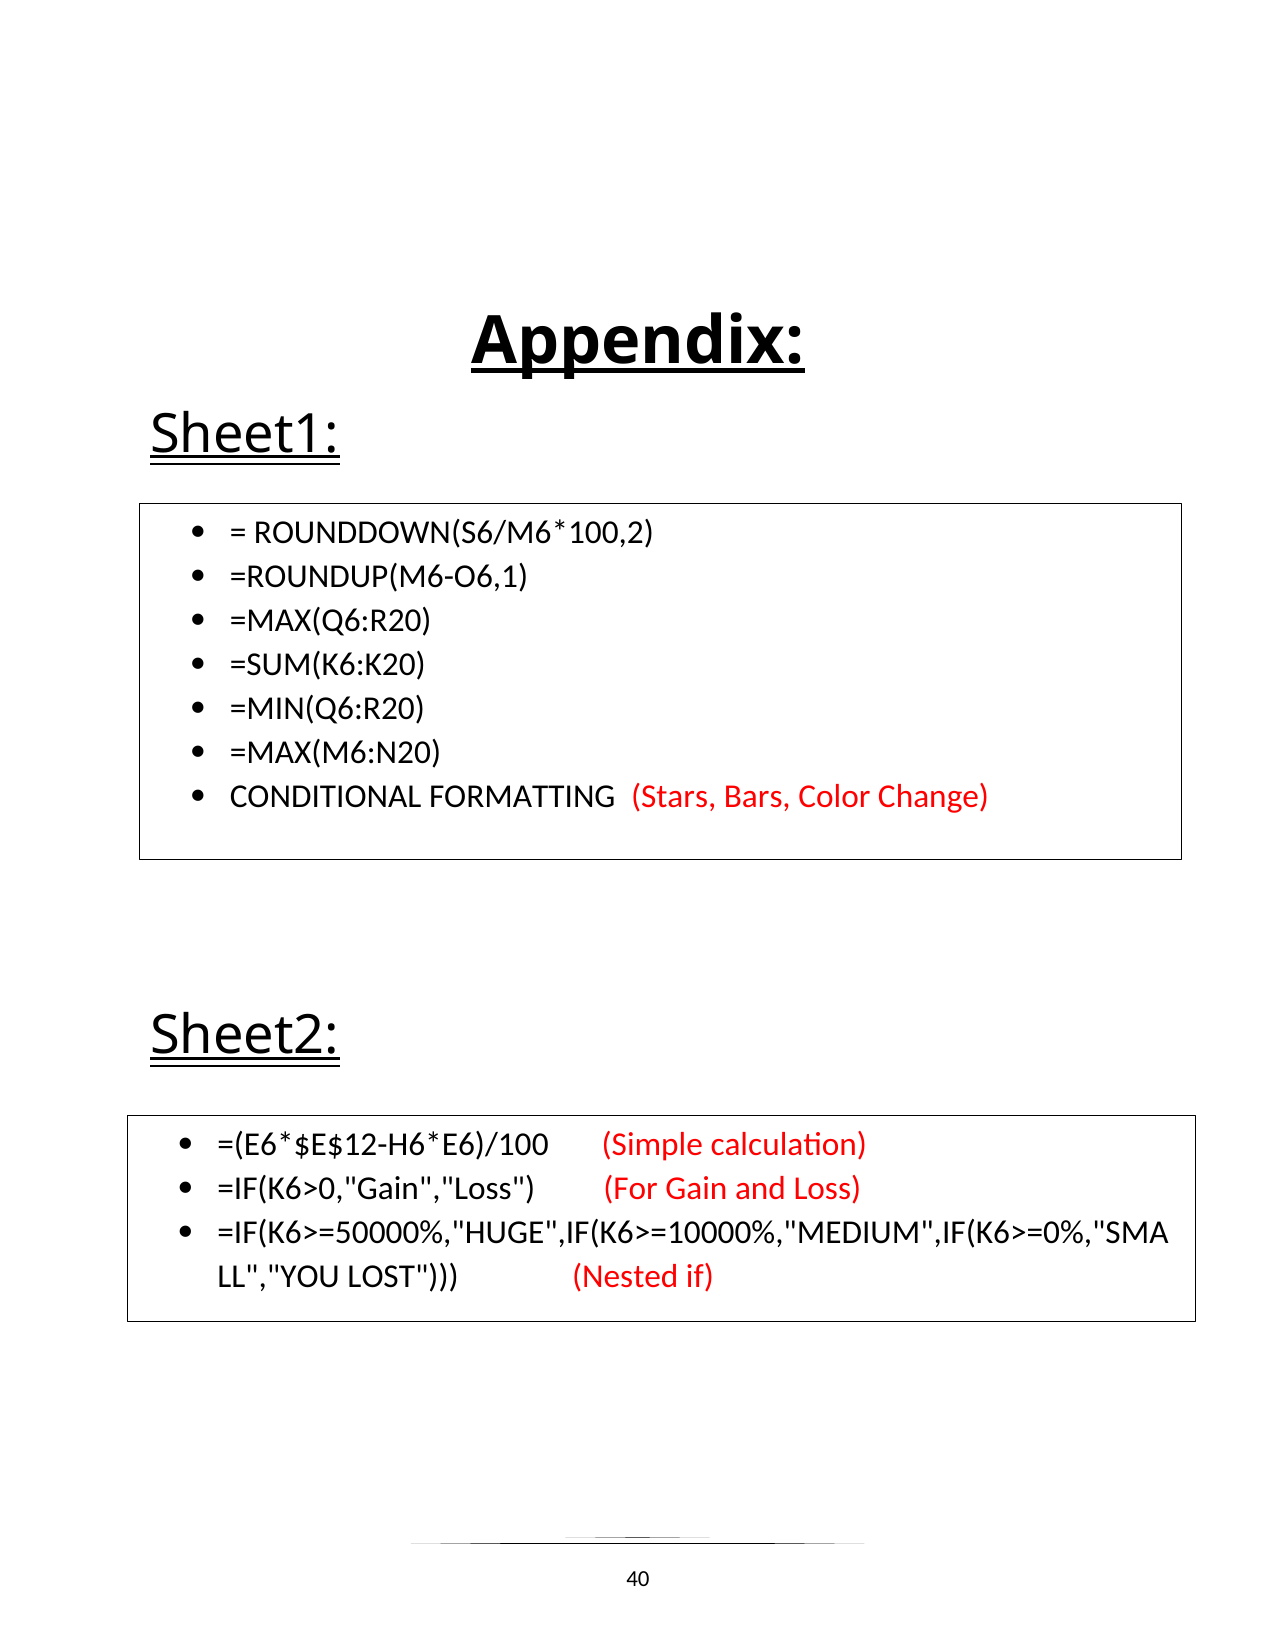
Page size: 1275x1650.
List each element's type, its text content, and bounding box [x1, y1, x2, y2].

text Sheet2: [150, 996, 1125, 1070]
text Sheet1: [150, 394, 1125, 468]
subtitle Appendix: [150, 292, 1125, 383]
